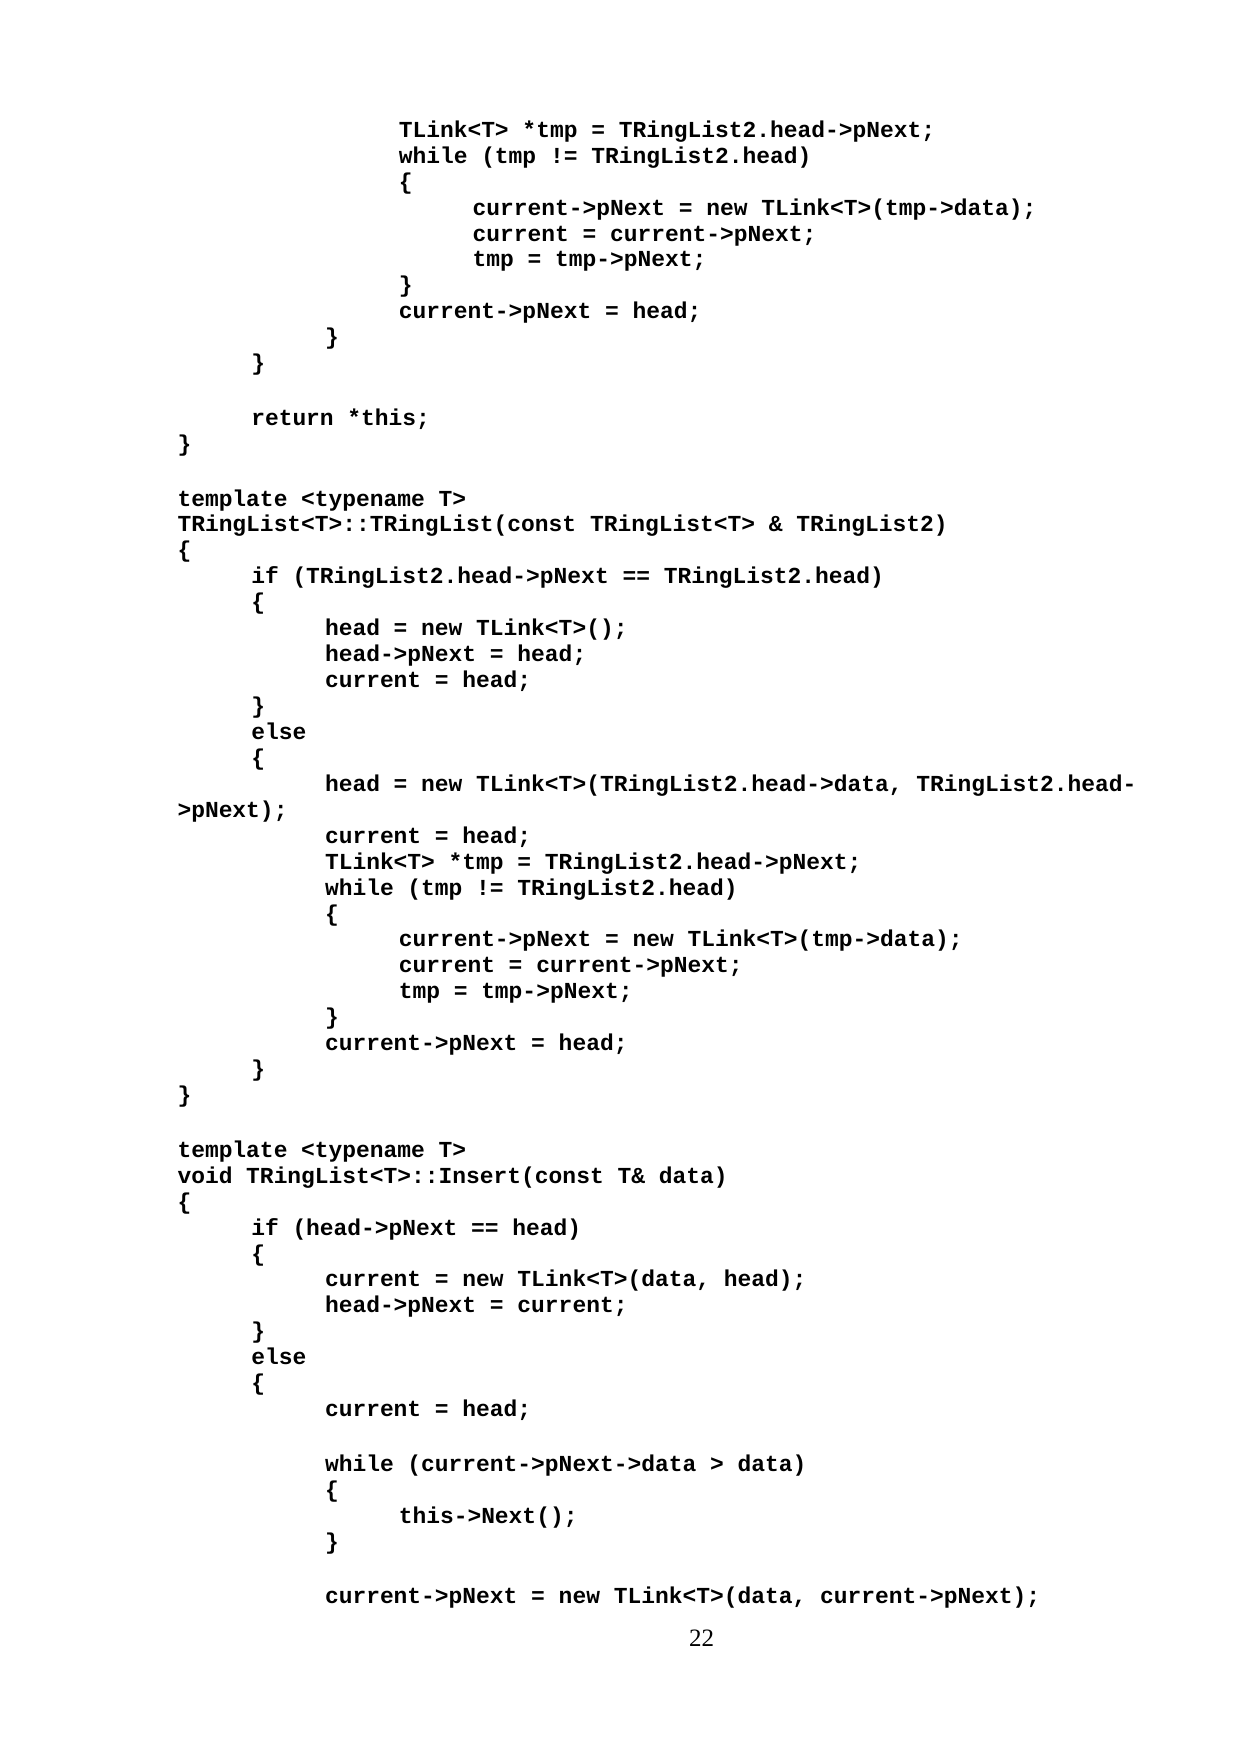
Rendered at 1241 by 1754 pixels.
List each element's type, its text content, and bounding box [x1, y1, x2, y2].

text head->pNext = current; [177, 1294, 1152, 1320]
text while (tmp != TRingList2.head) [177, 876, 1152, 902]
text current->pNext = new TLink<T>(tmp->data); [177, 928, 1152, 954]
text { [177, 170, 1152, 196]
text { [177, 1478, 1152, 1504]
text void TRingList<T>::Insert(const T& data) [177, 1164, 1152, 1190]
text else [177, 1346, 1152, 1372]
text } [177, 432, 1152, 458]
text current = new TLink<T>(data, head); [177, 1268, 1152, 1294]
text { [177, 591, 1152, 617]
text } [177, 352, 1152, 377]
text } [177, 1083, 1152, 1109]
text current = current->pNext; [177, 954, 1152, 980]
text template <typename T> [177, 487, 1152, 513]
text { [177, 1190, 1152, 1216]
text } [177, 274, 1152, 300]
text } [177, 694, 1152, 720]
text current->pNext = head; [177, 1032, 1152, 1057]
text TRingList<T>::TRingList(const TRingList<T> & TRingList2) [177, 513, 1152, 539]
text if (TRingList2.head->pNext == TRingList2.head) [177, 565, 1152, 591]
text else [177, 720, 1152, 746]
text { [177, 902, 1152, 928]
text current = head; [177, 824, 1152, 850]
text TLink<T> *tmp = TRingList2.head->pNext; [177, 850, 1152, 876]
text head = new TLink<T>(TRingList2.head->data, TRingList2.head->pNext); [177, 772, 1152, 824]
text head = new TLink<T>(); [177, 617, 1152, 642]
text { [177, 539, 1152, 565]
text while (current->pNext->data > data) [177, 1452, 1152, 1478]
text head->pNext = head; [177, 642, 1152, 668]
text } [177, 326, 1152, 352]
text return *this; [177, 406, 1152, 432]
text } [177, 1320, 1152, 1346]
text current->pNext = new TLink<T>(tmp->data); [177, 196, 1152, 222]
text tmp = tmp->pNext; [177, 248, 1152, 274]
text if (head->pNext == head) [177, 1216, 1152, 1242]
text current = head; [177, 1397, 1152, 1423]
text current = current->pNext; [177, 222, 1152, 248]
text { [177, 1372, 1152, 1397]
text current->pNext = head; [177, 300, 1152, 326]
text { [177, 746, 1152, 772]
text } [177, 1530, 1152, 1556]
text this->Next(); [177, 1504, 1152, 1530]
text { [177, 1242, 1152, 1268]
text current = head; [177, 668, 1152, 694]
text tmp = tmp->pNext; [177, 980, 1152, 1006]
text current->pNext = new TLink<T>(data, current->pNext); [177, 1585, 1152, 1611]
text template <typename T> [177, 1138, 1152, 1164]
text while (tmp != TRingList2.head) [177, 144, 1152, 170]
text } [177, 1006, 1152, 1032]
text TLink<T> *tmp = TRingList2.head->pNext; [177, 118, 1152, 144]
text } [177, 1057, 1152, 1083]
